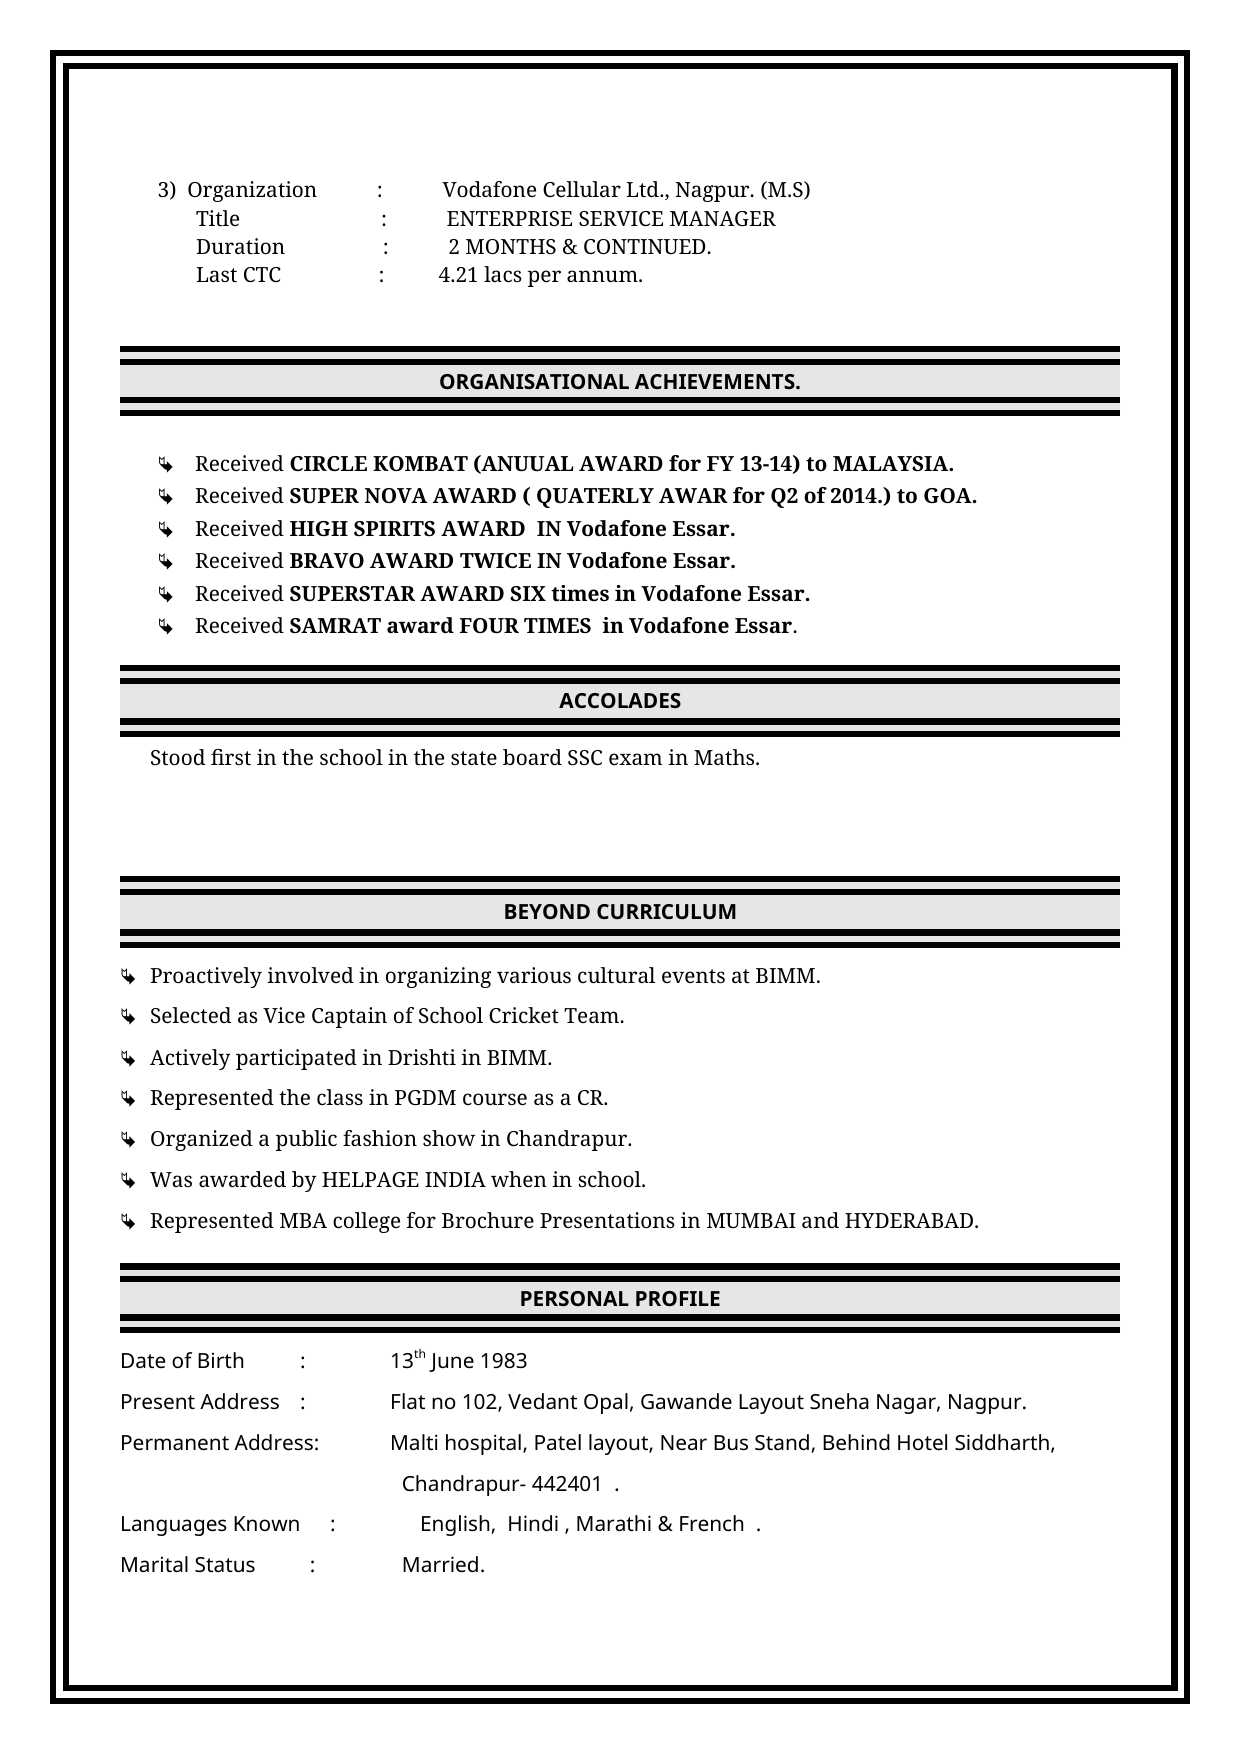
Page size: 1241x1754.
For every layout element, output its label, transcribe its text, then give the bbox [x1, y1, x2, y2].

text Marital Status : Married. [120, 1551, 1120, 1579]
list Selected as Vice Captain of School Cricket Team. [120, 1002, 1131, 1030]
text Languages Known : English, Hindi , Marathi & French . [120, 1509, 1120, 1538]
list Received HIGH SPIRITS AWARD IN Vodafone Essar. [157, 514, 1120, 542]
list Was awarded by HELPAGE INDIA when in school. [120, 1165, 1131, 1194]
text Chandrapur- 442401 . [120, 1469, 1120, 1497]
list Received BRAVO AWARD TWICE IN Vodafone Essar. [157, 546, 1120, 575]
list Received SUPERSTAR AWARD SIX times in Vodafone Essar. [157, 579, 1120, 607]
list Received CIRCLE KOMBAT (ANUUAL AWARD for FY 13-14) to MALAYSIA. [157, 449, 1120, 477]
list Received SUPER NOVA AWARD ( QUATERLY AWAR for Q2 of 2014.) to GOA. [157, 481, 1120, 510]
text Present Address : Flat no 102, Vedant Opal, Gawande Layout Sneha Nagar, Nagpur. [120, 1387, 1120, 1415]
text 3) Organization : Vodafone Cellular Ltd., Nagpur. (M.S) [157, 175, 1120, 204]
text Duration : 2 MONTHS & CONTINUED. [120, 232, 1120, 261]
list Represented the class in PGDM course as a CR. [120, 1083, 1131, 1112]
list Received SAMRAT award FOUR TIMES in Vodafone Essar. [157, 612, 1120, 640]
text Date of Birth : 13th June 1983 [120, 1346, 1120, 1374]
list Organized a public fashion show in Chandrapur. [120, 1124, 1131, 1153]
list Represented MBA college for Brochure Presentations in MUMBAI and HYDERABAD. [120, 1206, 1131, 1235]
text PERSONAL PROFILE [120, 1282, 1120, 1314]
text ORGANISATIONAL ACHIEVEMENTS. [120, 365, 1120, 397]
text ACCOLADES [120, 684, 1120, 718]
text Title : ENTERPRISE SERVICE MANAGER [120, 204, 1120, 232]
list Actively participated in Drishti in BIMM. [120, 1043, 1131, 1071]
text BEYOND CURRICULUM [120, 895, 1120, 929]
text Permanent Address: Malti hospital, Patel layout, Near Bus Stand, Behind Hotel Siddharth, [120, 1428, 1120, 1456]
list Proactively involved in organizing various cultural events at BIMM. [120, 961, 1131, 989]
text Stood first in the school in the state board SSC exam in Maths. [150, 743, 1120, 772]
text Last CTC : 4.21 lacs per annum. [120, 261, 1120, 289]
